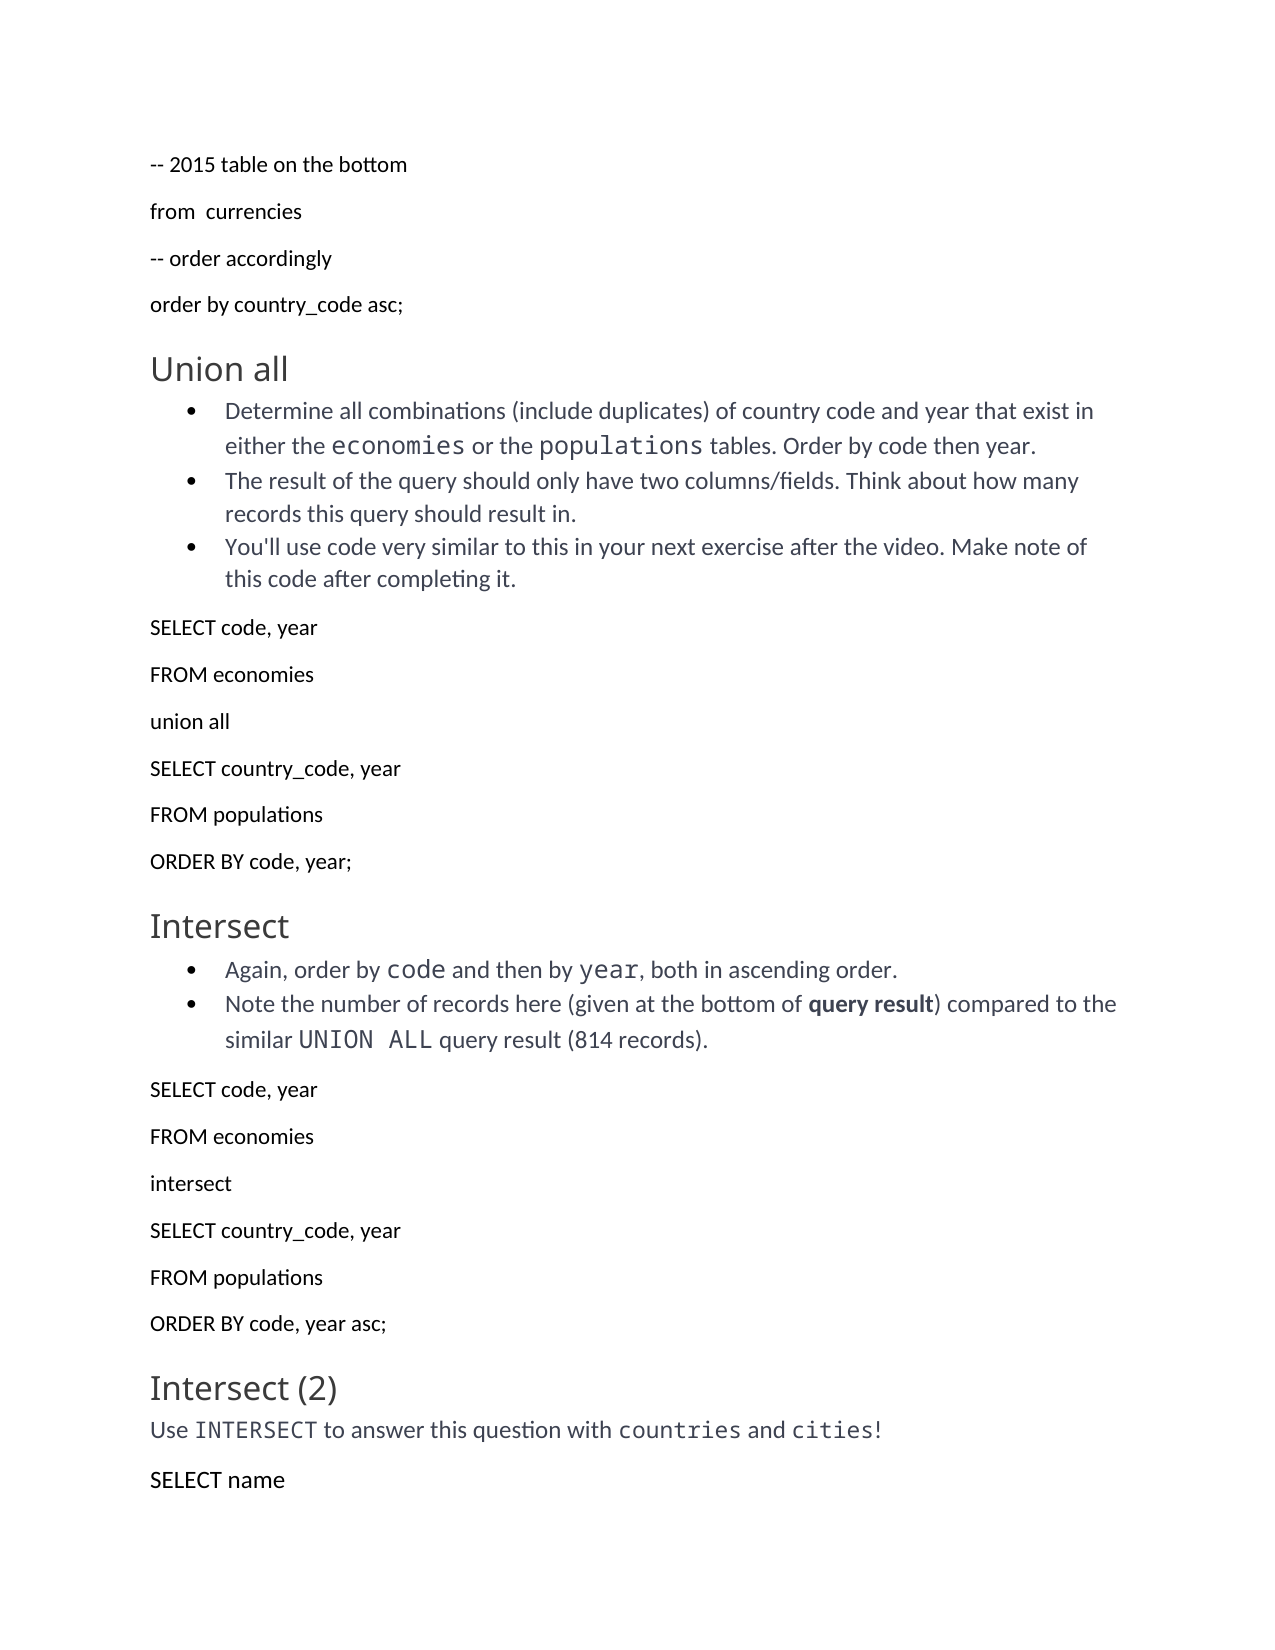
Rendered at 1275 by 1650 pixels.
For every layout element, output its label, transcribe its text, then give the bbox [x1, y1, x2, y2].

text FROM economies [150, 1122, 1125, 1150]
text ORDER BY code, year asc; [150, 1309, 1125, 1337]
list Determine all combinations (include duplicates) of country code and year that exist in either the economies or the populations tables. Order by code then year. [187, 395, 1125, 462]
subtitle Intersect [150, 903, 1125, 948]
text SELECT name [150, 1464, 1125, 1494]
list The result of the query should only have two columns/fields. Think about how many records this query should result in. [187, 465, 1125, 528]
list Again, order by code and then by year, both in ascending order. [187, 952, 1125, 986]
text order by country_code asc; [150, 291, 1125, 319]
text FROM populations [150, 801, 1125, 829]
text from currencies [150, 197, 1125, 225]
text intersect [150, 1169, 1125, 1197]
subtitle Intersect (2) [150, 1365, 1125, 1410]
subtitle Union all [150, 346, 1125, 391]
list You'll use code very similar to this in your next exercise after the video. Make note of this code after completing it. [187, 531, 1125, 594]
text ORDER BY code, year; [150, 847, 1125, 876]
text Use INTERSECT to answer this question with countries and cities! [150, 1414, 1125, 1445]
text SELECT code, year [150, 1075, 1125, 1103]
text -- 2015 table on the bottom [150, 150, 1125, 178]
text SELECT country_code, year [150, 1216, 1125, 1244]
text -- order accordingly [150, 244, 1125, 272]
text SELECT code, year [150, 613, 1125, 641]
list Note the number of records here (given at the bottom of query result) compared to the similar UNION ALL query result (814 records). [187, 988, 1125, 1056]
text FROM populations [150, 1263, 1125, 1291]
text FROM economies [150, 660, 1125, 688]
text union all [150, 707, 1125, 735]
text SELECT country_code, year [150, 754, 1125, 782]
